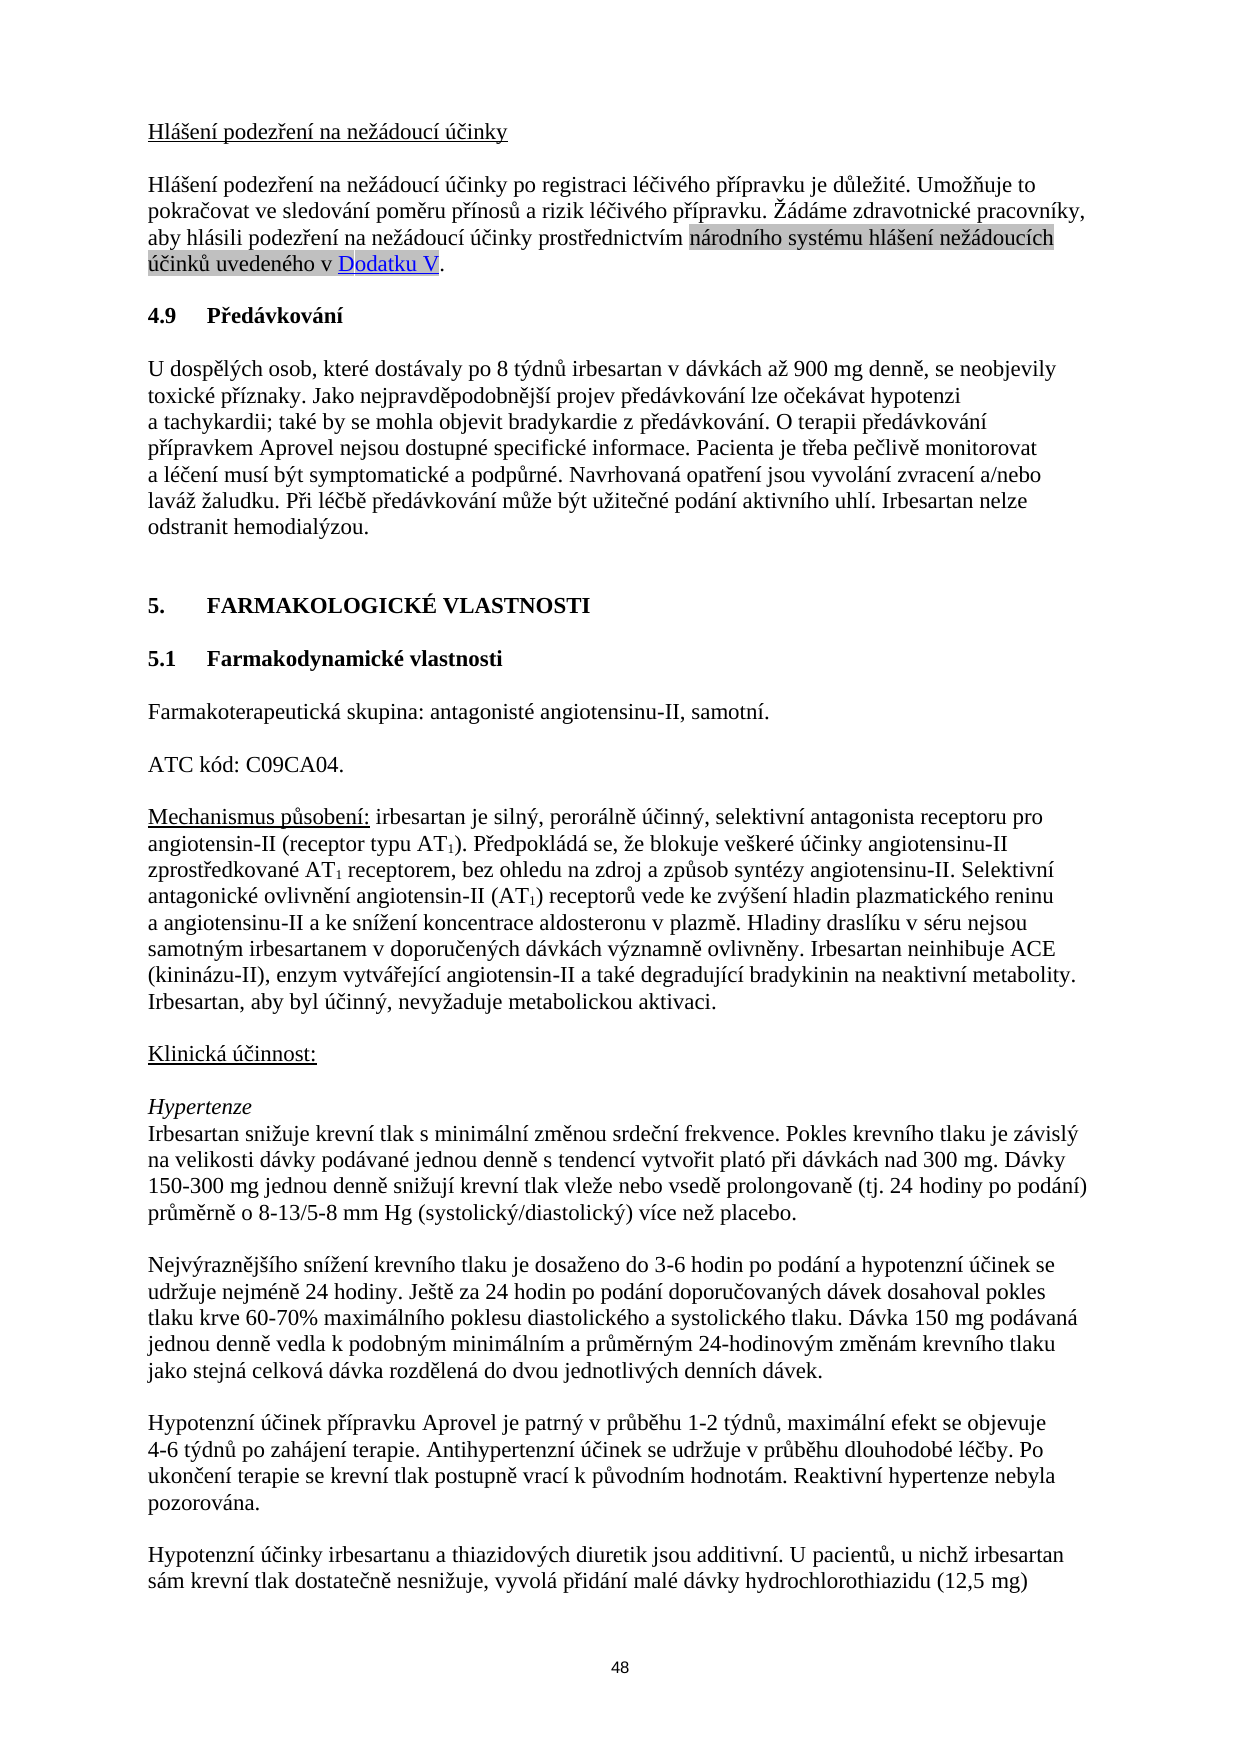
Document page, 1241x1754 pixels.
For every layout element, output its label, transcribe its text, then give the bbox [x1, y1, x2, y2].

text Mechanismus působení: irbesartan je silný, perorálně účinný, selektivní antagonista receptoru pro angiotensin-II (receptor typu AT1). Předpokládá se, že blokuje veškeré účinky angiotensinu-II zprostředkované AT1 receptorem, bez ohledu na zdroj a způsob syntézy angiotensinu-II. Selektivní antagonické ovlivnění angiotensin-II (AT1) receptorů vede ke zvýšení hladin plazmatického reninu a angiotensinu-II a ke snížení koncentrace aldosteronu v plazmě. Hladiny draslíku v séru nejsou samotným irbesartanem v doporučených dávkách významně ovlivněny. Irbesartan neinhibuje ACE (kininázu-II), enzym vytvářející angiotensin-II a také degradující bradykinin na neaktivní metabolity. Irbesartan, aby byl účinný, nevyžaduje metabolickou aktivaci. [148, 803, 1093, 1014]
text U dospělých osob, které dostávaly po 8 týdnů irbesartan v dávkách až 900 mg denně, se neobjevily toxické příznaky. Jako nejpravděpodobnější projev předávkování lze očekávat hypotenzi a tachykardii; také by se mohla objevit bradykardie z předávkování. O terapii předávkování přípravkem Aprovel nejsou dostupné specifické informace. Pacienta je třeba pečlivě monitorovat a léčení musí být symptomatické a podpůrné. Navrhovaná opatření jsou vyvolání zvracení a/nebo laváž žaludku. Při léčbě předávkování může být užitečné podání aktivního uhlí. Irbesartan nelze odstranit hemodialýzou. [148, 355, 1093, 540]
subtitle 4.9 Předávkování [148, 303, 1093, 329]
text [148, 1541, 1093, 1594]
subtitle 5.1 Farmakodynamické vlastnosti [148, 645, 1093, 672]
subtitle Klinická účinnost: [148, 1041, 1093, 1067]
text Hypotenzní účinek přípravku Aprovel je patrný v průběhu 1-2 týdnů, maximální efekt se objevuje 4-6 týdnů po zahájení terapie. Antihypertenzní účinek se udržuje v průběhu dlouhodobé léčby. Po ukončení terapie se krevní tlak postupně vrací k původním hodnotám. Reaktivní hypertenze nebyla pozorována. [148, 1409, 1093, 1515]
text ATC kód: C09CA04. [148, 751, 1093, 777]
text Farmakoterapeutická skupina: antagonisté angiotensinu-II, samotní. [148, 698, 1093, 724]
text Hypertenze [148, 1093, 1093, 1119]
text Nejvýraznějšího snížení krevního tlaku je dosaženo do 3-6 hodin po podání a hypotenzní účinek se udržuje nejméně 24 hodiny. Ještě za 24 hodin po podání doporučovaných dávek dosahoval pokles tlaku krve 60-70% maximálního poklesu diastolického a systolického tlaku. Dávka 150 mg podávaná jednou denně vedla k podobným minimálním a průměrným 24-hodinovým změnám krevního tlaku jako stejná celková dávka rozdělená do dvou jednotlivých denních dávek. [148, 1251, 1093, 1383]
text Irbesartan snižuje krevní tlak s minimální změnou srdeční frekvence. Pokles krevního tlaku je závislý na velikosti dávky podávané jednou denně s tendencí vytvořit plató při dávkách nad 300 mg. Dávky 150-300 mg jednou denně snižují krevní tlak vleže nebo vsedě prolongovaně (tj. 24 hodiny po podání) průměrně o 8-13/5-8 mm Hg (systolický/diastolický) více než placebo. [148, 1119, 1093, 1225]
text Hlášení podezření na nežádoucí účinky po registraci léčivého přípravku je důležité. Umožňuje to pokračovat ve sledování poměru přínosů a rizik léčivého přípravku. Žádáme zdravotnické pracovníky, aby hlásili podezření na nežádoucí účinky prostřednictvím národního systému hlášení nežádoucích účinků uvedeného v Dodatku V. [148, 171, 1093, 276]
text Hlášení podezření na nežádoucí účinky [148, 118, 1093, 144]
subtitle 5. FARMAKOLOGICKÉ VLASTNOSTI [148, 592, 1093, 619]
